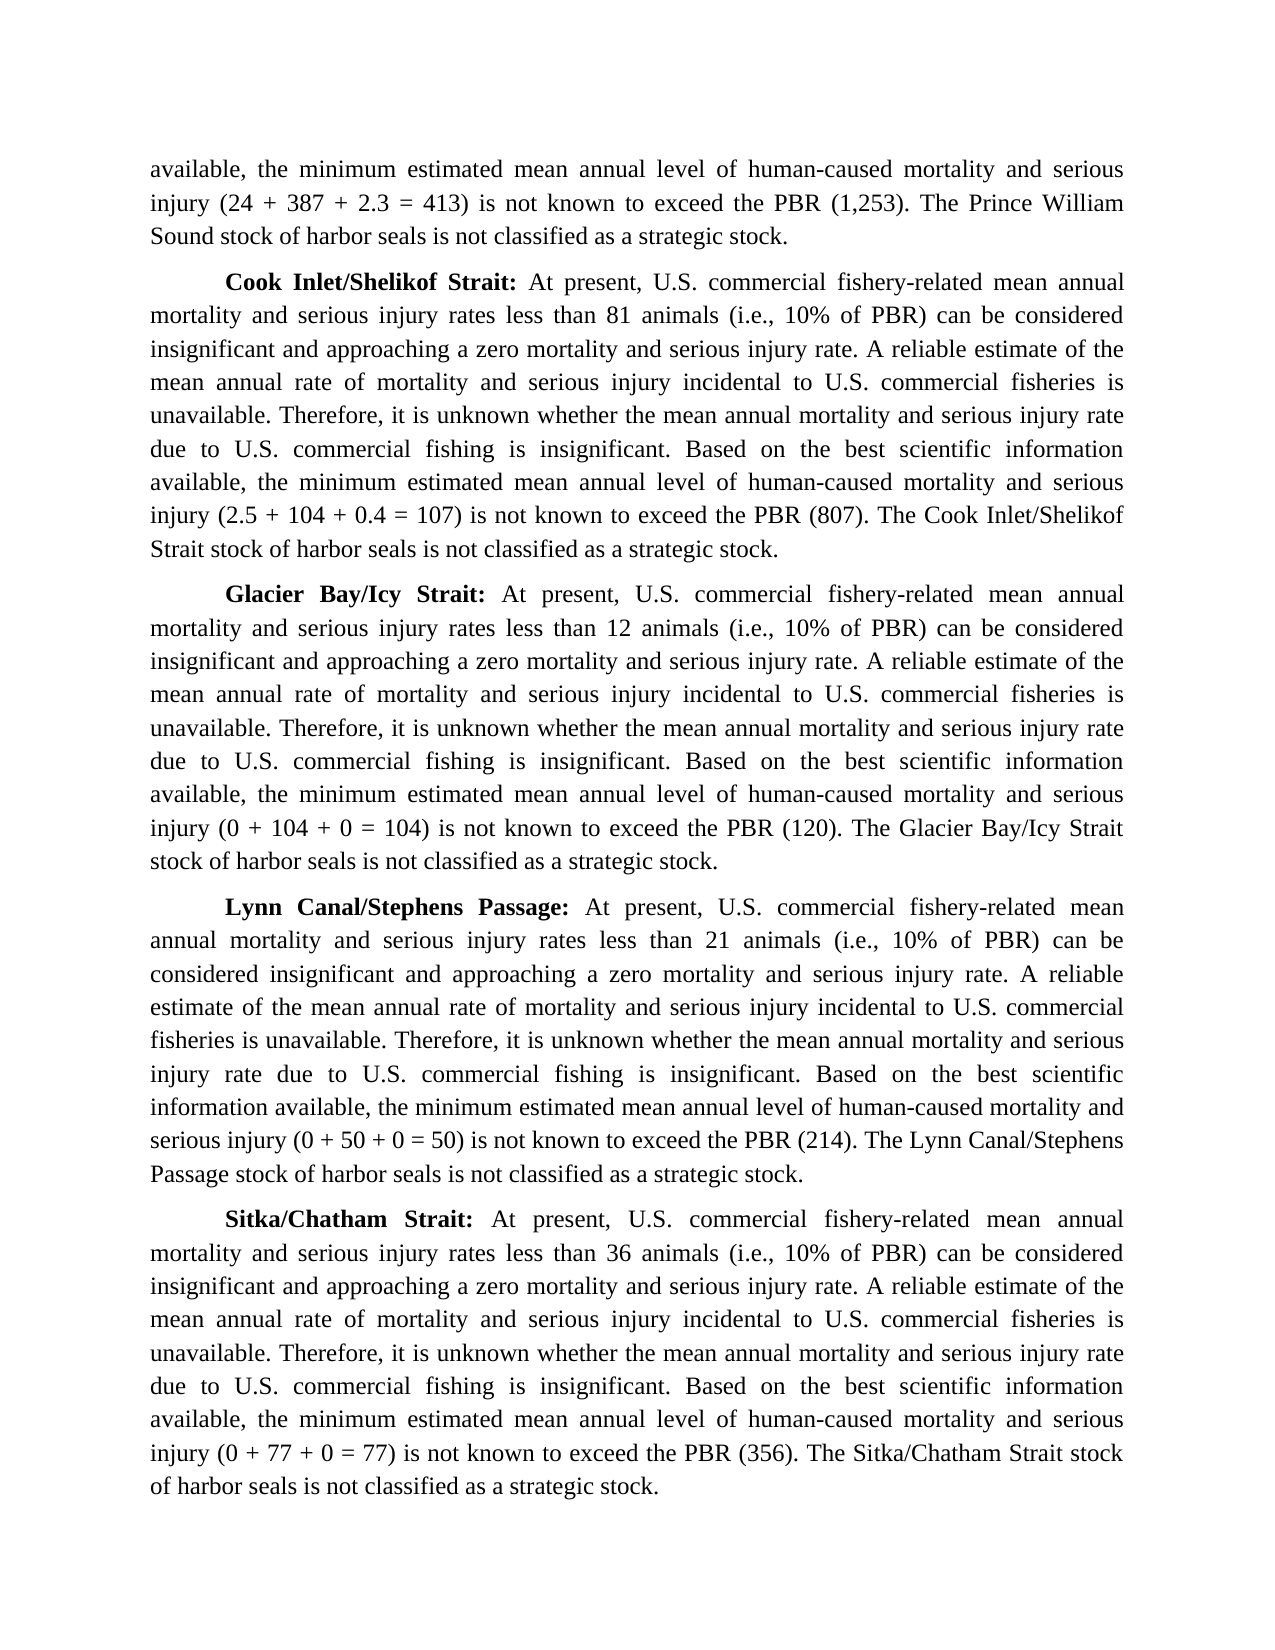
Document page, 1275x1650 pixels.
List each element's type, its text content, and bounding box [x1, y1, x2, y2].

text Cook Inlet/Shelikof Strait: At present, U.S. commercial fishery-related mean annual mortality and serious injury rates less than 81 animals (i.e., 10% of PBR) can be considered insignificant and approaching a zero mortality and serious injury rate. A reliable estimate of the mean annual rate of mortality and serious injury incidental to U.S. commercial fisheries is unavailable. Therefore, it is unknown whether the mean annual mortality and serious injury rate due to U.S. commercial fishing is insignificant. Based on the best scientific information available, the minimum estimated mean annual level of human-caused mortality and serious injury (2.5 + 104 + 0.4 = 107) is not known to exceed the PBR (807). The Cook Inlet/Shelikof Strait stock of harbor seals is not classified as a strategic stock. [150, 262, 1125, 562]
text Glacier Bay/Icy Strait: At present, U.S. commercial fishery-related mean annual mortality and serious injury rates less than 12 animals (i.e., 10% of PBR) can be considered insignificant and approaching a zero mortality and serious injury rate. A reliable estimate of the mean annual rate of mortality and serious injury incidental to U.S. commercial fisheries is unavailable. Therefore, it is unknown whether the mean annual mortality and serious injury rate due to U.S. commercial fishing is insignificant. Based on the best scientific information available, the minimum estimated mean annual level of human-caused mortality and serious injury (0 + 104 + 0 = 104) is not known to exceed the PBR (120). The Glacier Bay/Icy Strait stock of harbor seals is not classified as a strategic stock. [150, 575, 1125, 875]
text Lynn Canal/Stephens Passage: At present, U.S. commercial fishery-related mean annual mortality and serious injury rates less than 21 animals (i.e., 10% of PBR) can be considered insignificant and approaching a zero mortality and serious injury rate. A reliable estimate of the mean annual rate of mortality and serious injury incidental to U.S. commercial fisheries is unavailable. Therefore, it is unknown whether the mean annual mortality and serious injury rate due to U.S. commercial fishing is insignificant. Based on the best scientific information available, the minimum estimated mean annual level of human-caused mortality and serious injury (0 + 50 + 0 = 50) is not known to exceed the PBR (214). The Lynn Canal/Stephens Passage stock of harbor seals is not classified as a strategic stock. [150, 887, 1125, 1187]
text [150, 150, 1125, 250]
text Sitka/Chatham Strait: At present, U.S. commercial fishery-related mean annual mortality and serious injury rates less than 36 animals (i.e., 10% of PBR) can be considered insignificant and approaching a zero mortality and serious injury rate. A reliable estimate of the mean annual rate of mortality and serious injury incidental to U.S. commercial fisheries is unavailable. Therefore, it is unknown whether the mean annual mortality and serious injury rate due to U.S. commercial fishing is insignificant. Based on the best scientific information available, the minimum estimated mean annual level of human-caused mortality and serious injury (0 + 77 + 0 = 77) is not known to exceed the PBR (356). The Sitka/Chatham Strait stock of harbor seals is not classified as a strategic stock. [150, 1200, 1125, 1500]
